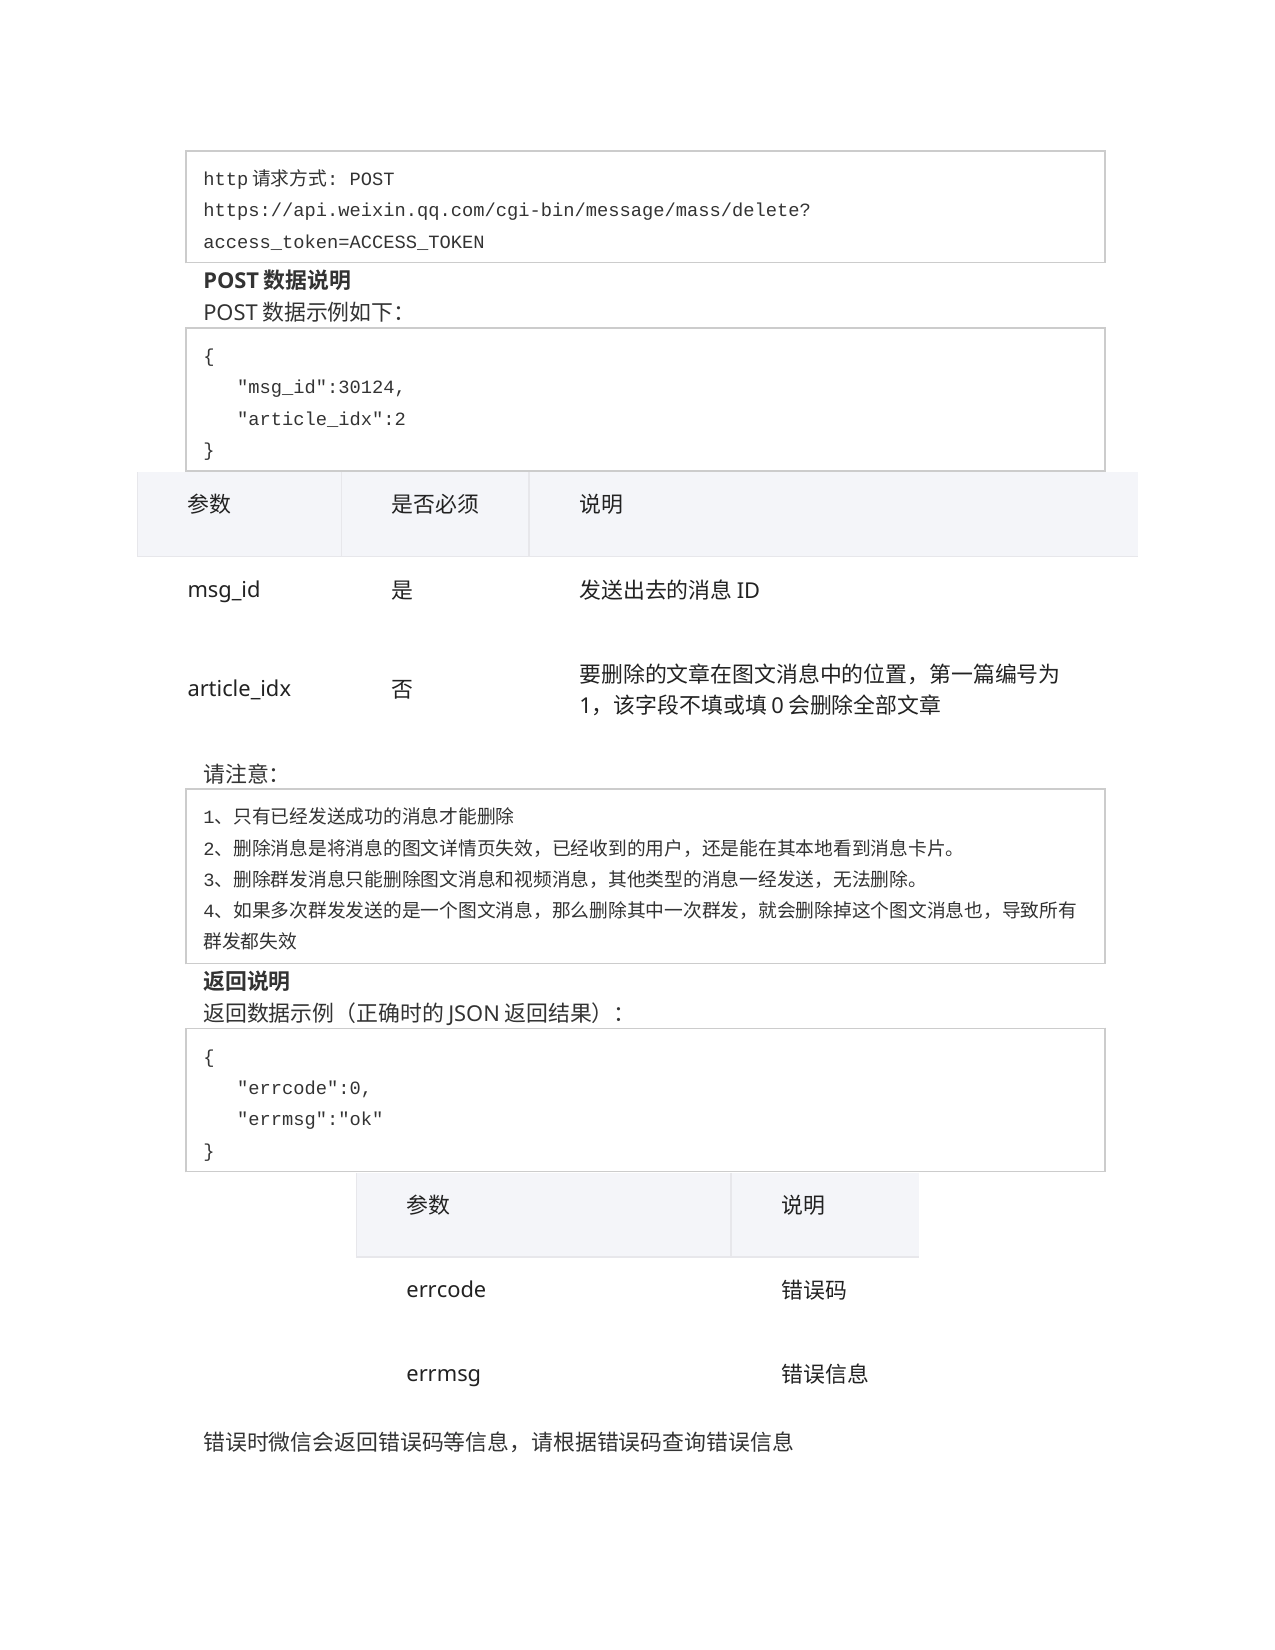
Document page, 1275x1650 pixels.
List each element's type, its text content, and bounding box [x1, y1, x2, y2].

text { [187, 1029, 1104, 1059]
text 3、删除群发消息只能删除图文消息和视频消息，其他类型的消息一经发送，无法删除。 [187, 851, 1104, 882]
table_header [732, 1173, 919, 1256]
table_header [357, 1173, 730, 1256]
text { [187, 329, 1104, 358]
text } [187, 421, 1104, 470]
text POST数据说明 [203, 263, 1072, 295]
text } [187, 1121, 1104, 1171]
text 返回数据示例（正确时的JSON返回结果）： [203, 996, 1072, 1028]
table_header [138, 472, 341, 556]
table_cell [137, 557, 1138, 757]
text 4、如果多次群发发送的是一个图文消息，那么删除其中一次群发，就会删除掉这个图文消息也，导致所有群发都失效 [187, 882, 1104, 963]
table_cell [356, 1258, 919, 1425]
text 返回说明 [203, 964, 1072, 996]
text 请注意： [203, 757, 1072, 788]
text http请求方式: POST [187, 152, 1104, 181]
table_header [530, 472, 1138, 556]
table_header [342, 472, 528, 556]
text https://api.weixin.qq.com/cgi-bin/message/mass/delete?access_token=ACCESS_TOKEN [187, 181, 1104, 262]
text "errmsg":"ok" [187, 1090, 1104, 1121]
text 错误时微信会返回错误码等信息，请根据错误码查询错误信息 [203, 1425, 1072, 1457]
text POST数据示例如下： [203, 295, 1072, 327]
text "msg_id":30124, [187, 358, 1104, 389]
text "errcode":0, [187, 1059, 1104, 1090]
text "article_idx":2 [187, 389, 1104, 421]
text 2、删除消息是将消息的图文详情页失效，已经收到的用户，还是能在其本地看到消息卡片。 [187, 819, 1104, 851]
text 1、只有已经发送成功的消息才能删除 [187, 790, 1104, 819]
